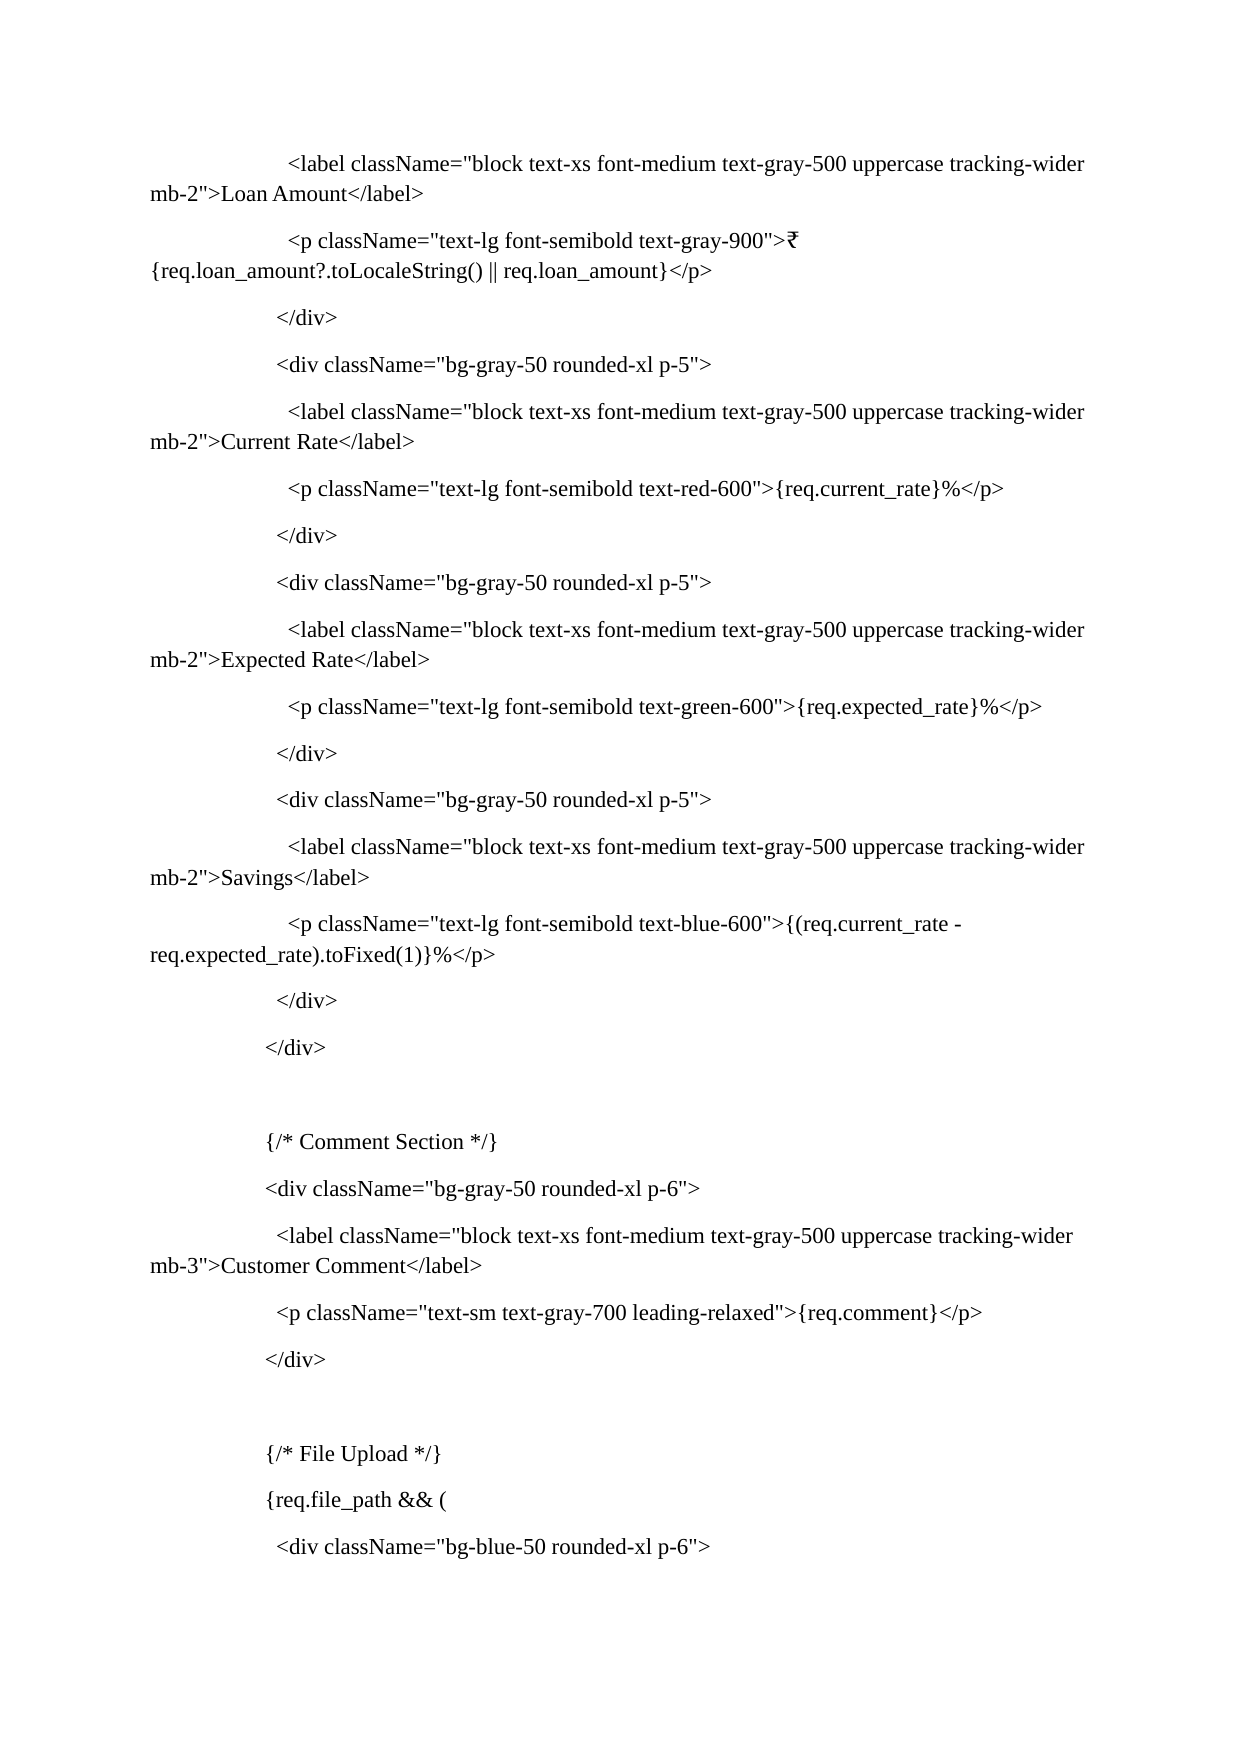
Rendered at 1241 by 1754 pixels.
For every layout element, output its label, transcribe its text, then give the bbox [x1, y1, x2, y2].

text </div> [150, 304, 1090, 331]
text <p className="text-lg font-semibold text-blue-600">{(req.current_rate - req.expected_rate).toFixed(1)}%</p> [150, 910, 1090, 967]
text </div> [150, 987, 1090, 1014]
text </div> [150, 1034, 1090, 1061]
text </div> [150, 1346, 1090, 1372]
text <p className="text-sm text-gray-700 leading-relaxed">{req.comment}</p> [150, 1299, 1090, 1325]
text </div> [150, 739, 1090, 766]
text {/* File Upload */} [150, 1439, 1090, 1466]
text <label className="block text-xs font-medium text-gray-500 uppercase tracking-wider mb-2">Current Rate</label> [150, 398, 1090, 454]
text <p className="text-lg font-semibold text-red-600">{req.current_rate}%</p> [150, 475, 1090, 501]
text </div> [150, 522, 1090, 548]
text <p className="text-lg font-semibold text-gray-900">₹{req.loan_amount?.toLocaleString() || req.loan_amount}</p> [150, 227, 1090, 284]
text <div className="bg-gray-50 rounded-xl p-5"> [150, 569, 1090, 595]
text <div className="bg-gray-50 rounded-xl p-5"> [150, 351, 1090, 377]
text <div className="bg-blue-50 rounded-xl p-6"> [150, 1533, 1090, 1560]
text <label className="block text-xs font-medium text-gray-500 uppercase tracking-wider mb-3">Customer Comment</label> [150, 1222, 1090, 1278]
text <div className="bg-gray-50 rounded-xl p-6"> [150, 1175, 1090, 1201]
text <label className="block text-xs font-medium text-gray-500 uppercase tracking-wider mb-2">Loan Amount</label> [150, 150, 1090, 207]
text <p className="text-lg font-semibold text-green-600">{req.expected_rate}%</p> [150, 693, 1090, 719]
text <label className="block text-xs font-medium text-gray-500 uppercase tracking-wider mb-2">Savings</label> [150, 833, 1090, 890]
text <div className="bg-gray-50 rounded-xl p-5"> [150, 786, 1090, 813]
text {req.file_path && ( [150, 1486, 1090, 1513]
text <label className="block text-xs font-medium text-gray-500 uppercase tracking-wider mb-2">Expected Rate</label> [150, 616, 1090, 672]
text {/* Comment Section */} [150, 1128, 1090, 1154]
